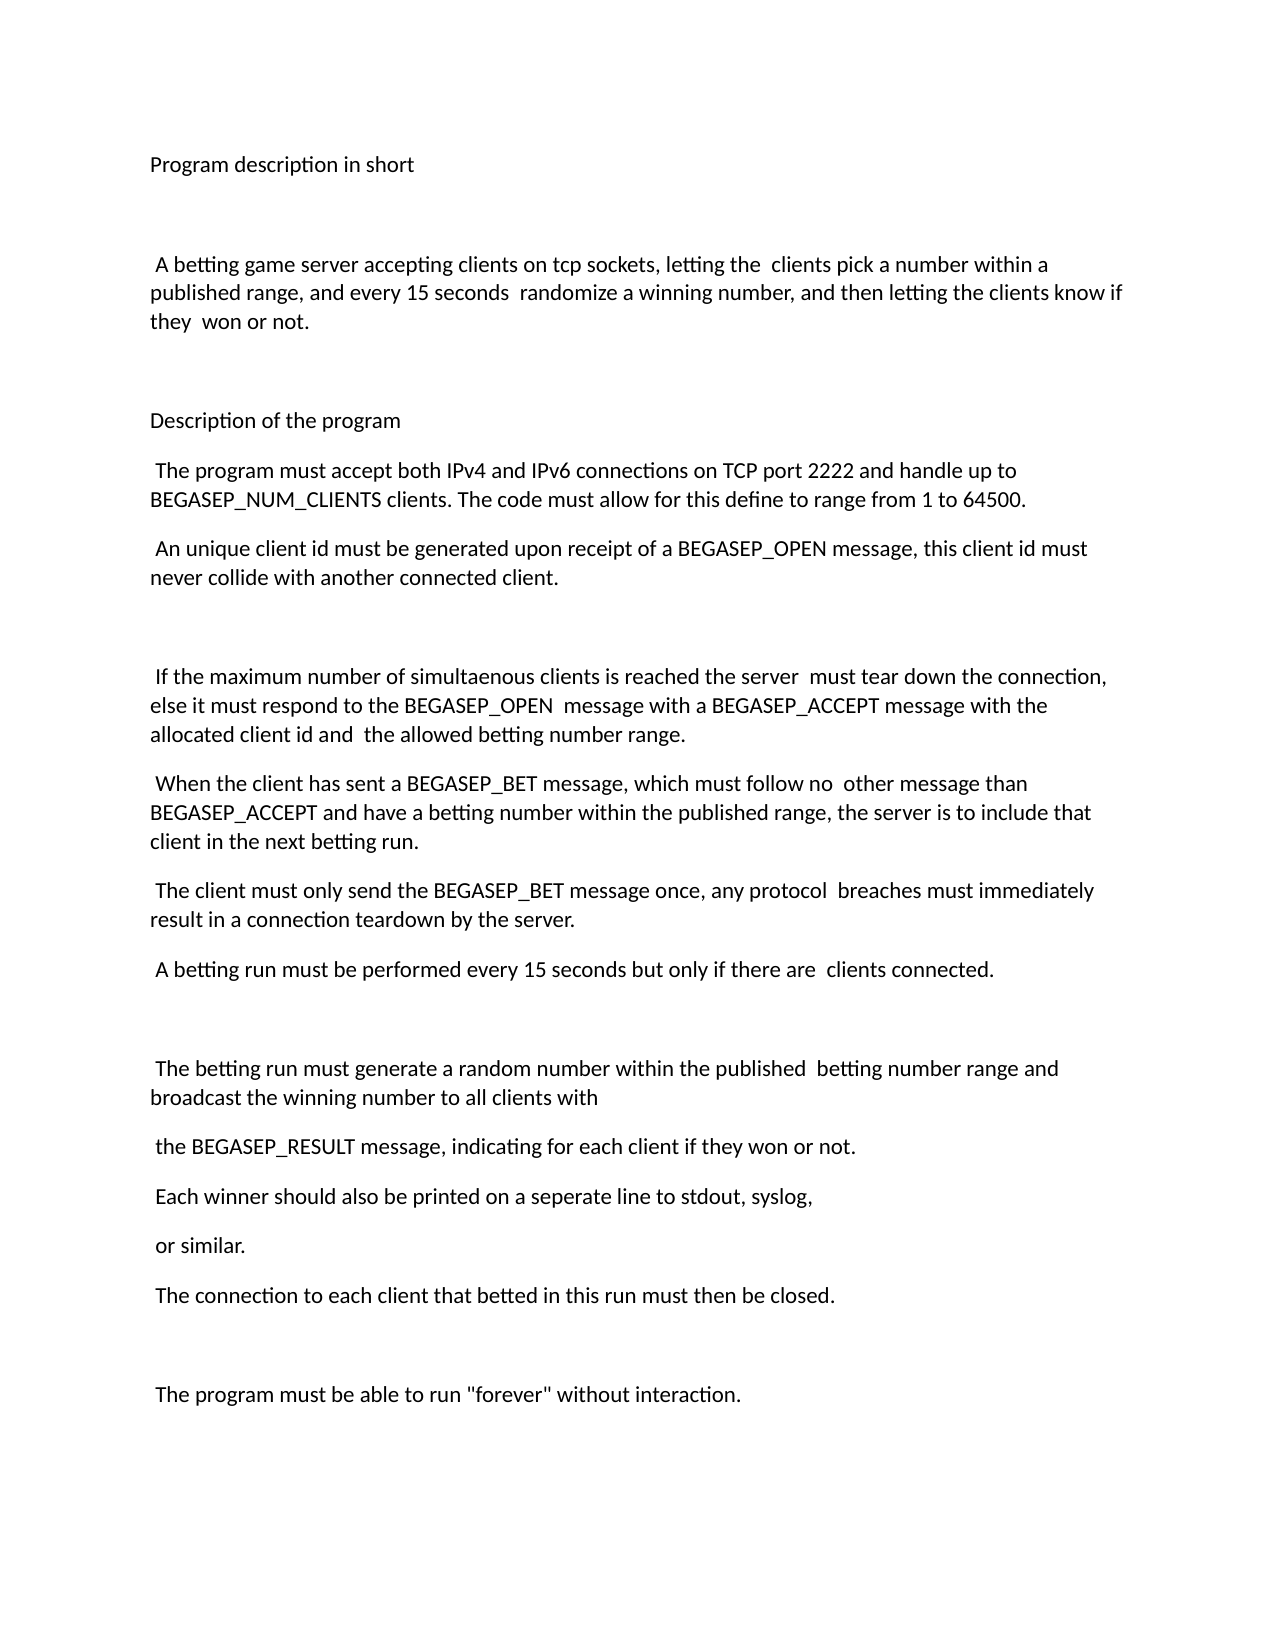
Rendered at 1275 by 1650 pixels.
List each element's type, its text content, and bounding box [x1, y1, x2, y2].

text The program must be able to run "forever" without interaction. [150, 1379, 1125, 1408]
text A betting run must be performed every 15 seconds but only if there are clients connected. [150, 954, 1125, 983]
text When the client has sent a BEGASEP_BET message, which must follow no other message than BEGASEP_ACCEPT and have a betting number within the published range, the server is to include that client in the next betting run. [150, 769, 1125, 855]
text The betting run must generate a random number within the published betting number range and broadcast the winning number to all clients with [150, 1053, 1125, 1111]
text A betting game server accepting clients on tcp sockets, letting the clients pick a number within a published range, and every 15 seconds randomize a winning number, and then letting the clients know if they won or not. [150, 249, 1125, 335]
text Description of the program [150, 406, 1125, 434]
text If the maximum number of simultaenous clients is reached the server must tear down the connection, else it must respond to the BEGASEP_OPEN message with a BEGASEP_ACCEPT message with the allocated client id and the allowed betting number range. [150, 662, 1125, 748]
text The client must only send the BEGASEP_BET message once, any protocol breaches must immediately result in a connection teardown by the server. [150, 876, 1125, 933]
text or similar. [150, 1231, 1125, 1259]
text The program must accept both IPv4 and IPv6 connections on TCP port 2222 and handle up to BEGASEP_NUM_CLIENTS clients. The code must allow for this define to range from 1 to 64500. [150, 455, 1125, 513]
text Program description in short [150, 150, 1125, 179]
text the BEGASEP_RESULT message, indicating for each client if they won or not. [150, 1132, 1125, 1160]
text Each winner should also be printed on a seperate line to stdout, syslog, [150, 1181, 1125, 1210]
text The connection to each client that betted in this run must then be closed. [150, 1280, 1125, 1309]
text An unique client id must be generated upon receipt of a BEGASEP_OPEN message, this client id must never collide with another connected client. [150, 534, 1125, 591]
